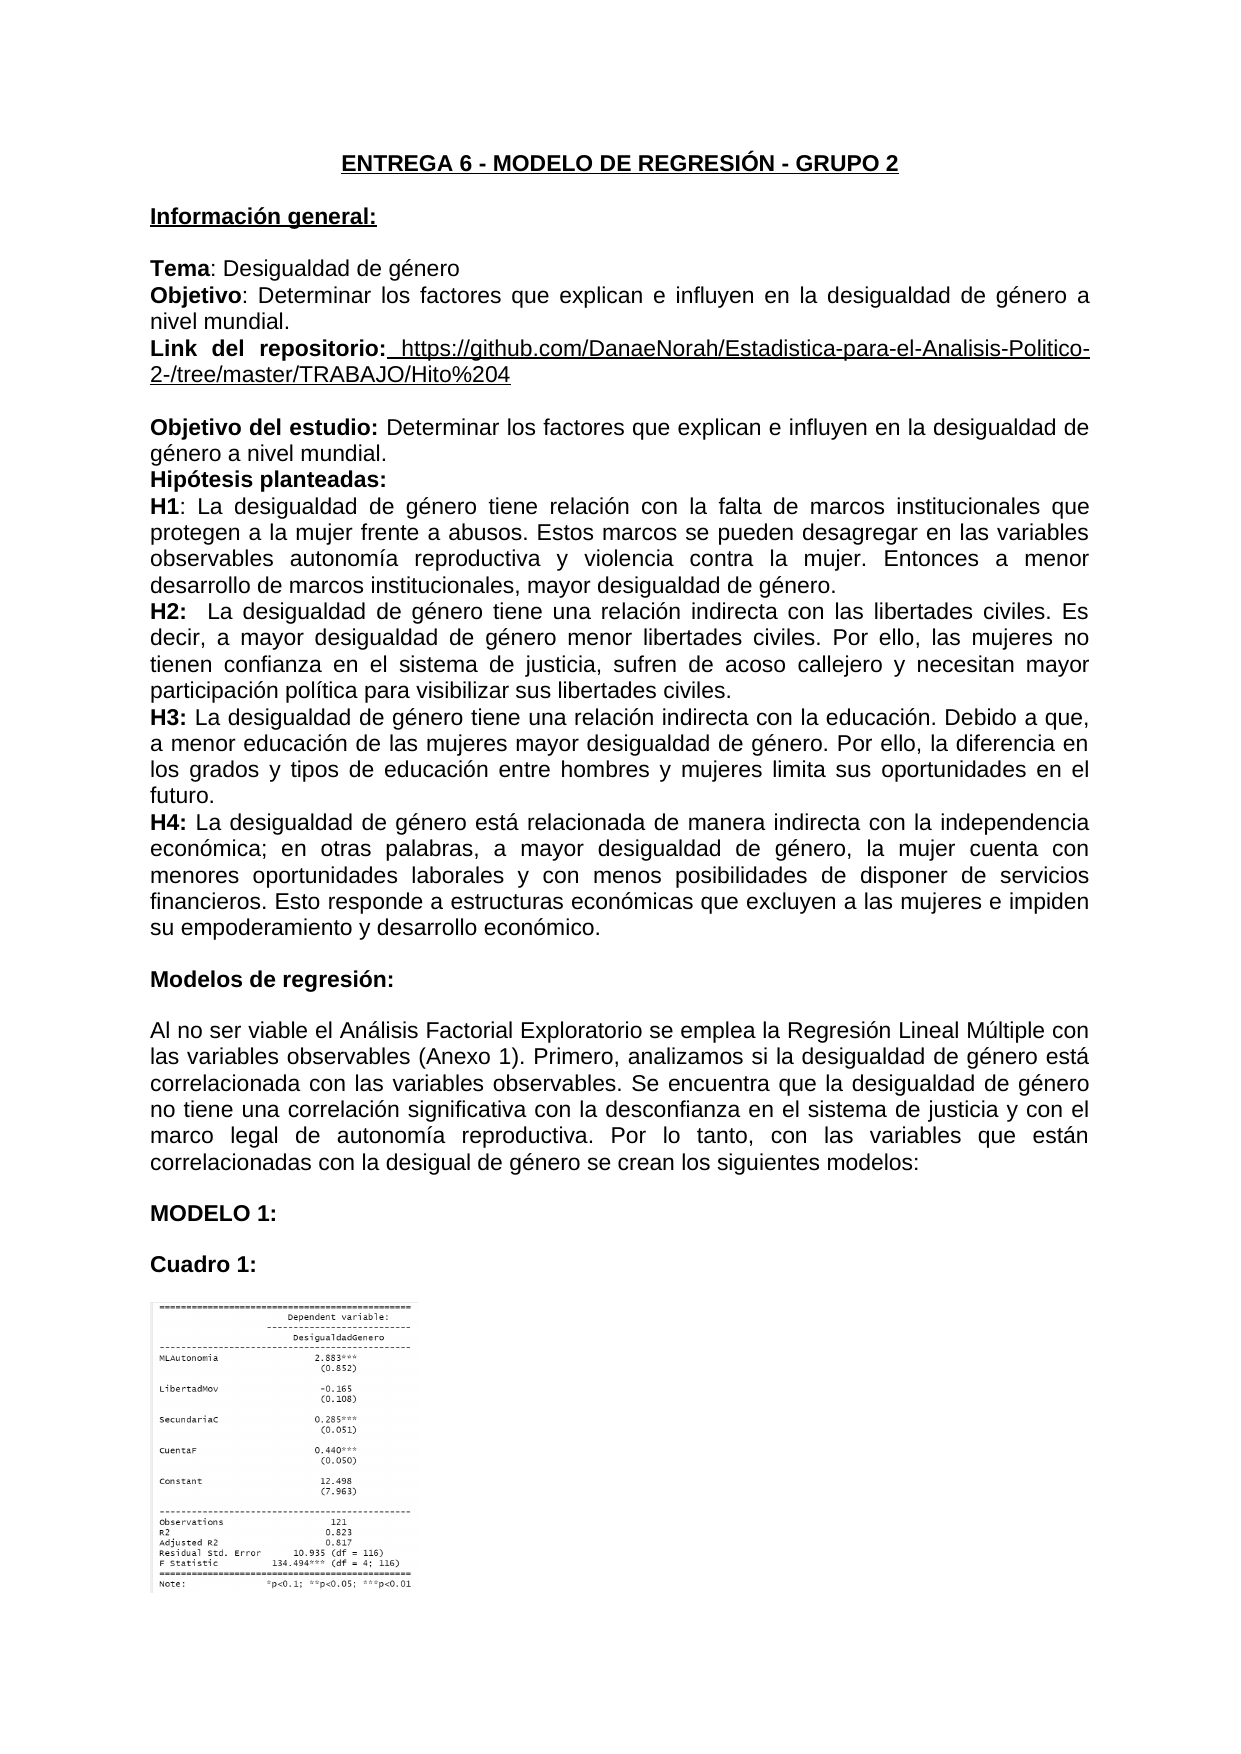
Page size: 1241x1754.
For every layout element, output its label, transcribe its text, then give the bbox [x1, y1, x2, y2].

text Objetivo: Determinar los factores que explican e influyen en la desigualdad de género a nivel mundial. [150, 282, 1090, 334]
text H3: La desigualdad de género tiene una relación indirecta con la educación. Debido a que, a menor educación de las mujeres mayor desigualdad de género. Por ello, la diferencia en los grados y tipos de educación entre hombres y mujeres limita sus oportunidades en el futuro. [150, 703, 1090, 809]
text ENTREGA 6 - MODELO DE REGRESIÓN - GRUPO 2 [150, 150, 1090, 176]
text Información general: [150, 203, 1090, 229]
text H2: La desigualdad de género tiene una relación indirecta con las libertades civiles. Es decir, a mayor desigualdad de género menor libertades civiles. Por ello, las mujeres no tienen confianza en el sistema de justicia, sufren de acoso callejero y necesitan mayor participación política para visibilizar sus libertades civiles. [150, 598, 1090, 703]
text Objetivo del estudio: Determinar los factores que explican e influyen en la desigualdad de género a nivel mundial. [150, 413, 1090, 466]
text Modelos de regresión: [150, 966, 1090, 992]
text H4: La desigualdad de género está relacionada de manera indirecta con la independencia económica; en otras palabras, a mayor desigualdad de género, la mujer cuenta con menores oportunidades laborales y con menos posibilidades de disponer de servicios financieros. Esto responde a estructuras económicas que excluyen a las mujeres e impiden su empoderamiento y desarrollo económico. [150, 809, 1090, 941]
text H1: La desigualdad de género tiene relación con la falta de marcos institucionales que protegen a la mujer frente a abusos. Estos marcos se pueden desagregar en las variables observables autonomía reproductiva y violencia contra la mujer. Entonces a menor desarrollo de marcos institucionales, mayor desigualdad de género. [150, 493, 1090, 598]
picture [150, 1302, 418, 1593]
text Al no ser viable el Análisis Factorial Exploratorio se emplea la Regresión Lineal Múltiple con las variables observables (Anexo 1). Primero, analizamos si la desigualdad de género está correlacionada con las variables observables. Se encuentra que la desigualdad de género no tiene una correlación significativa con la desconfianza en el sistema de justicia y con el marco legal de autonomía reproductiva. Por lo tanto, con las variables que están correlacionadas con la desigual de género se crean los siguientes modelos: [150, 1017, 1090, 1175]
text Cuadro 1: [150, 1251, 1090, 1278]
text Hipótesis planteadas: [150, 466, 1090, 493]
text MODELO 1: [150, 1200, 1090, 1226]
text Tema: Desigualdad de género [150, 255, 1090, 282]
text Link del repositorio: https://github.com/DanaeNorah/Estadistica-para-el-Analisis-Politico-2-/tree/master/TRABAJO/Hito%204 [150, 334, 1090, 387]
